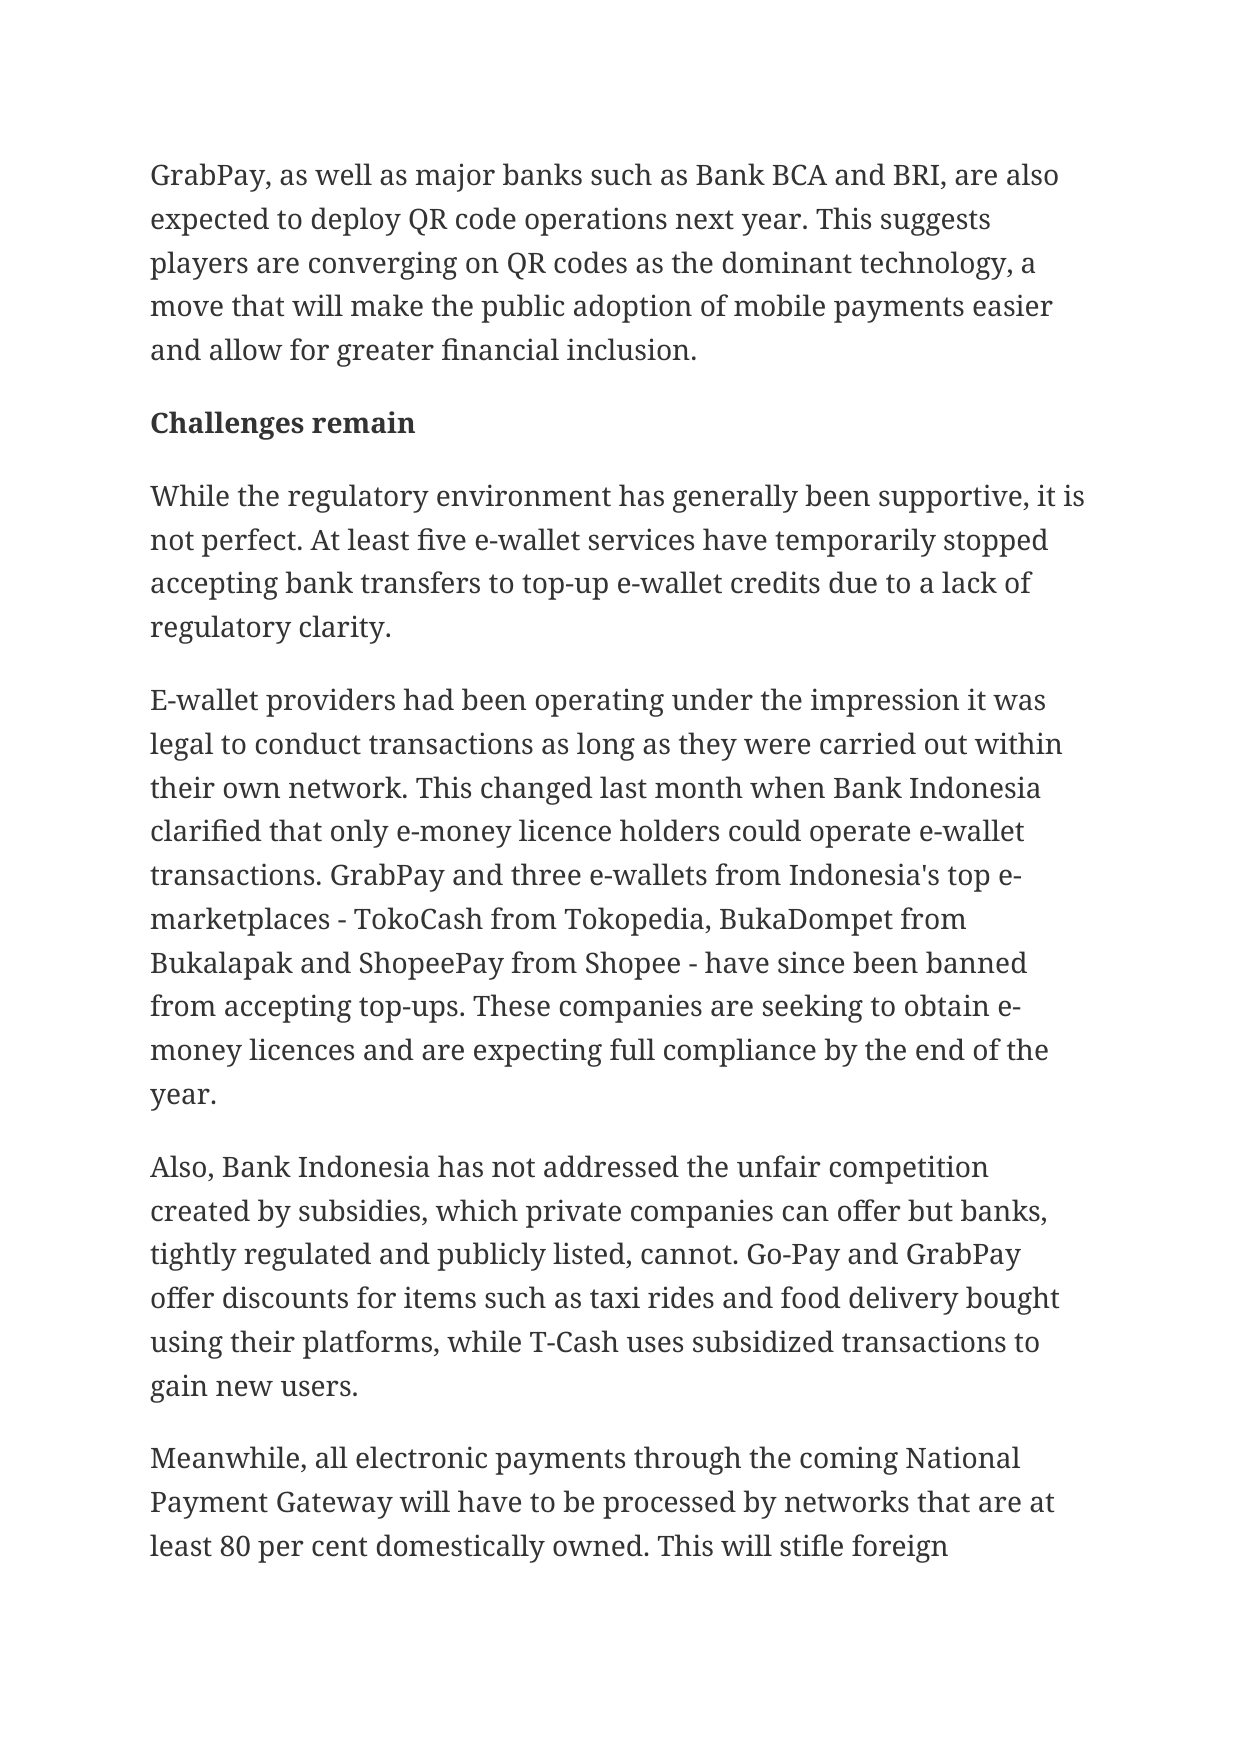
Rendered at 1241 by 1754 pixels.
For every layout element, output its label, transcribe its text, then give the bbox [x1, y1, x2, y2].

text While the regulatory environment has generally been supportive, it is not perfect. At least five e-wallet services have temporarily stopped accepting bank transfers to top-up e-wallet credits due to a lack of regulatory clarity. [150, 471, 1090, 646]
text Challenges remain [150, 398, 1090, 442]
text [150, 150, 1090, 369]
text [150, 1433, 1090, 1564]
text Also, Bank Indonesia has not addressed the unfair competition created by subsidies, which private companies can offer but banks, tightly regulated and publicly listed, cannot. Go-Pay and GrabPay offer discounts for items such as taxi rides and food delivery bought using their platforms, while T-Cash uses subsidized transactions to gain new users. [150, 1142, 1090, 1404]
text E-wallet providers had been operating under the impression it was legal to conduct transactions as long as they were carried out within their own network. This changed last month when Bank Indonesia clarified that only e-money licence holders could operate e-wallet transactions. GrabPay and three e-wallets from Indonesia's top e-marketplaces - TokoCash from Tokopedia, BukaDompet from Bukalapak and ShopeePay from Shopee - have since been banned from accepting top-ups. These companies are seeking to obtain e-money licences and are expecting full compliance by the end of the year. [150, 675, 1090, 1112]
